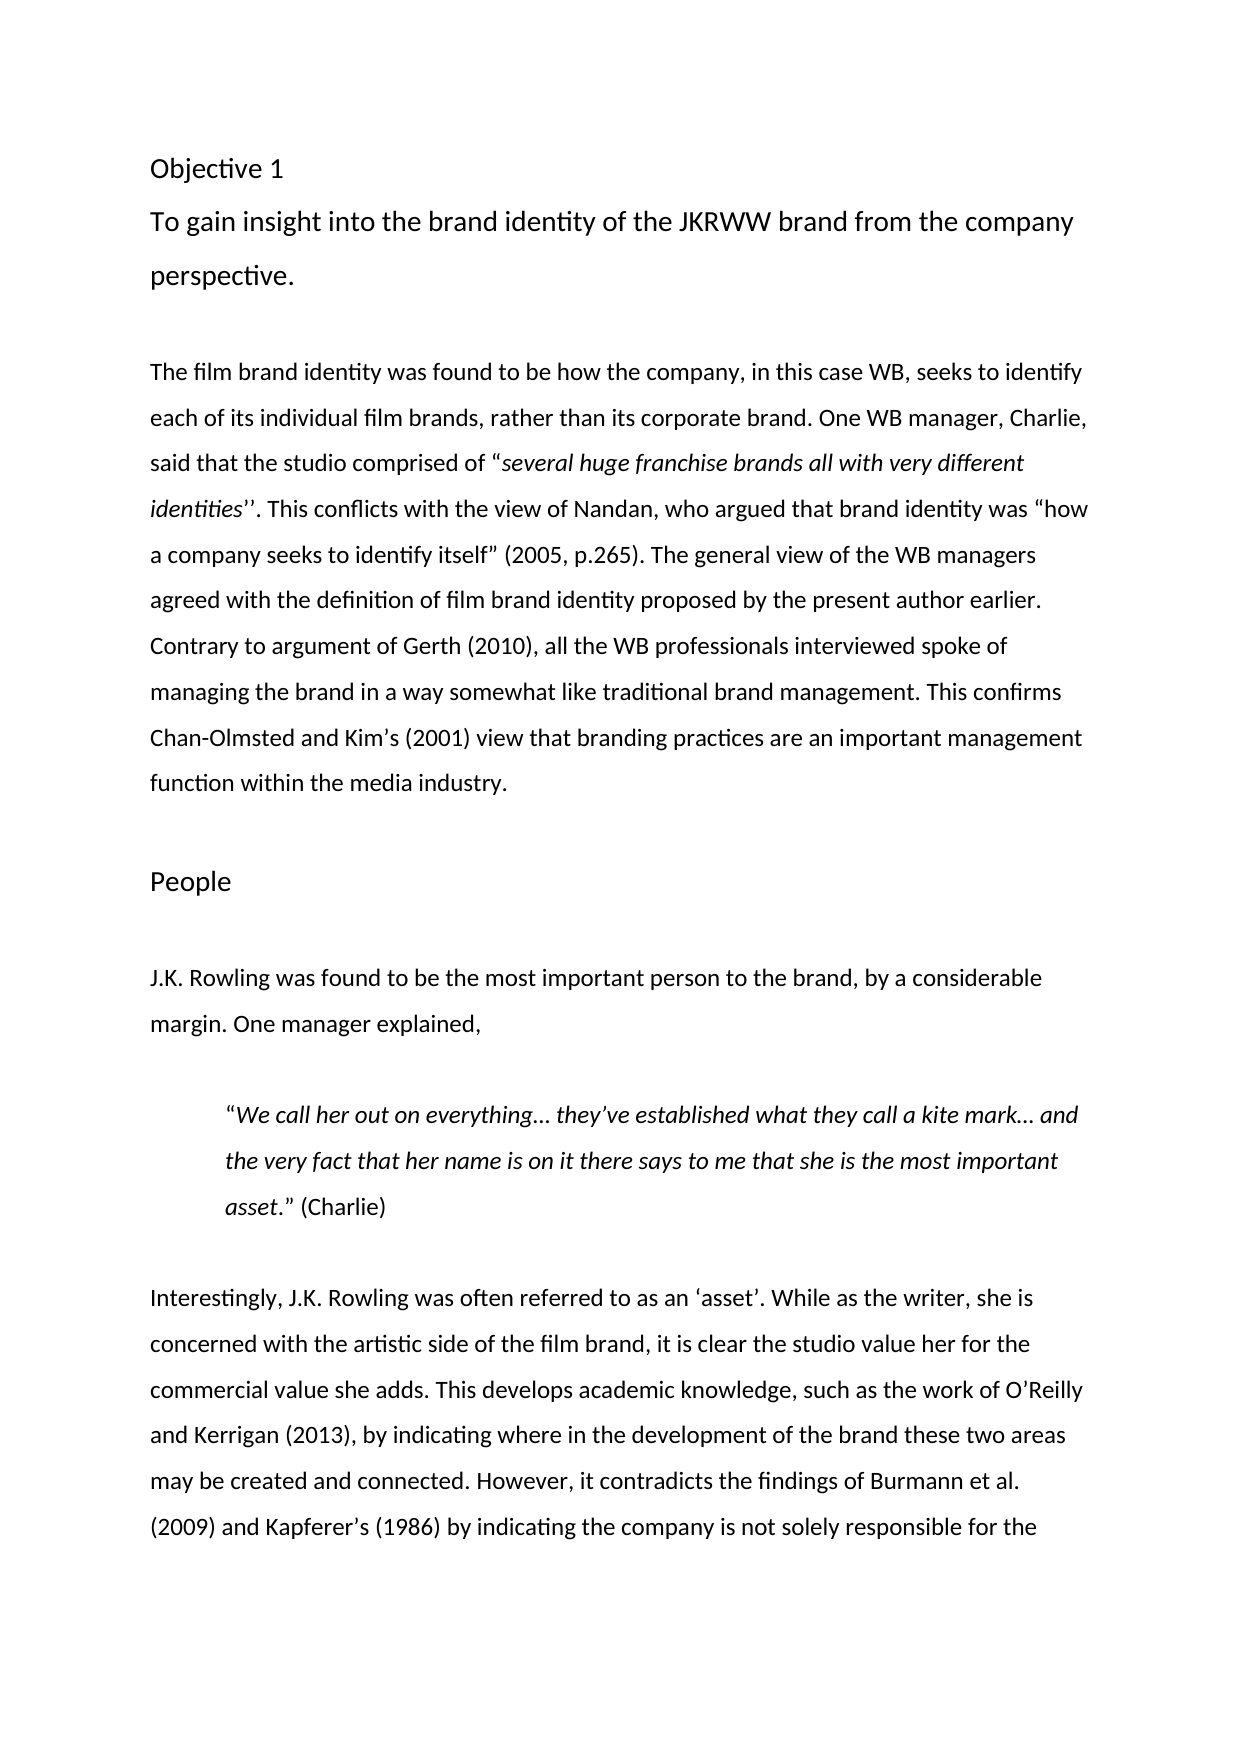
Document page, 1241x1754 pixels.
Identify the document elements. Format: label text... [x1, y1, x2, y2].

text The film brand identity was found to be how the company, in this case WB, seeks to identify each of its individual film brands, rather than its corporate brand. One WB manager, Charlie, said that the studio comprised of “several huge franchise brands all with very different identities’’. This conflicts with the view of Nandan, who argued that brand identity was “how a company seeks to identify itself” (2005, p.265). The general view of the WB managers agreed with the definition of film brand identity proposed by the present author earlier. Contrary to argument of Gerth (2010), all the WB professionals interviewed spoke of managing the brand in a way somewhat like traditional brand management. This confirms Chan-Olmsted and Kim’s (2001) view that branding practices are an important management function within the media industry. [150, 356, 1090, 798]
subtitle People [150, 863, 1090, 899]
text Objective 1 [150, 150, 1090, 186]
text To gain insight into the brand identity of the JKRWW brand from the company perspective. [150, 203, 1090, 292]
text “We call her out on everything… they’ve established what they call a kite mark… and the very fact that her name is on it there says to me that she is the most important asset.” (Charlie) [225, 1099, 1090, 1222]
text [150, 1282, 1090, 1542]
text J.K. Rowling was found to be the most important person to the brand, by a considerable margin. One manager explained, [150, 962, 1090, 1084]
